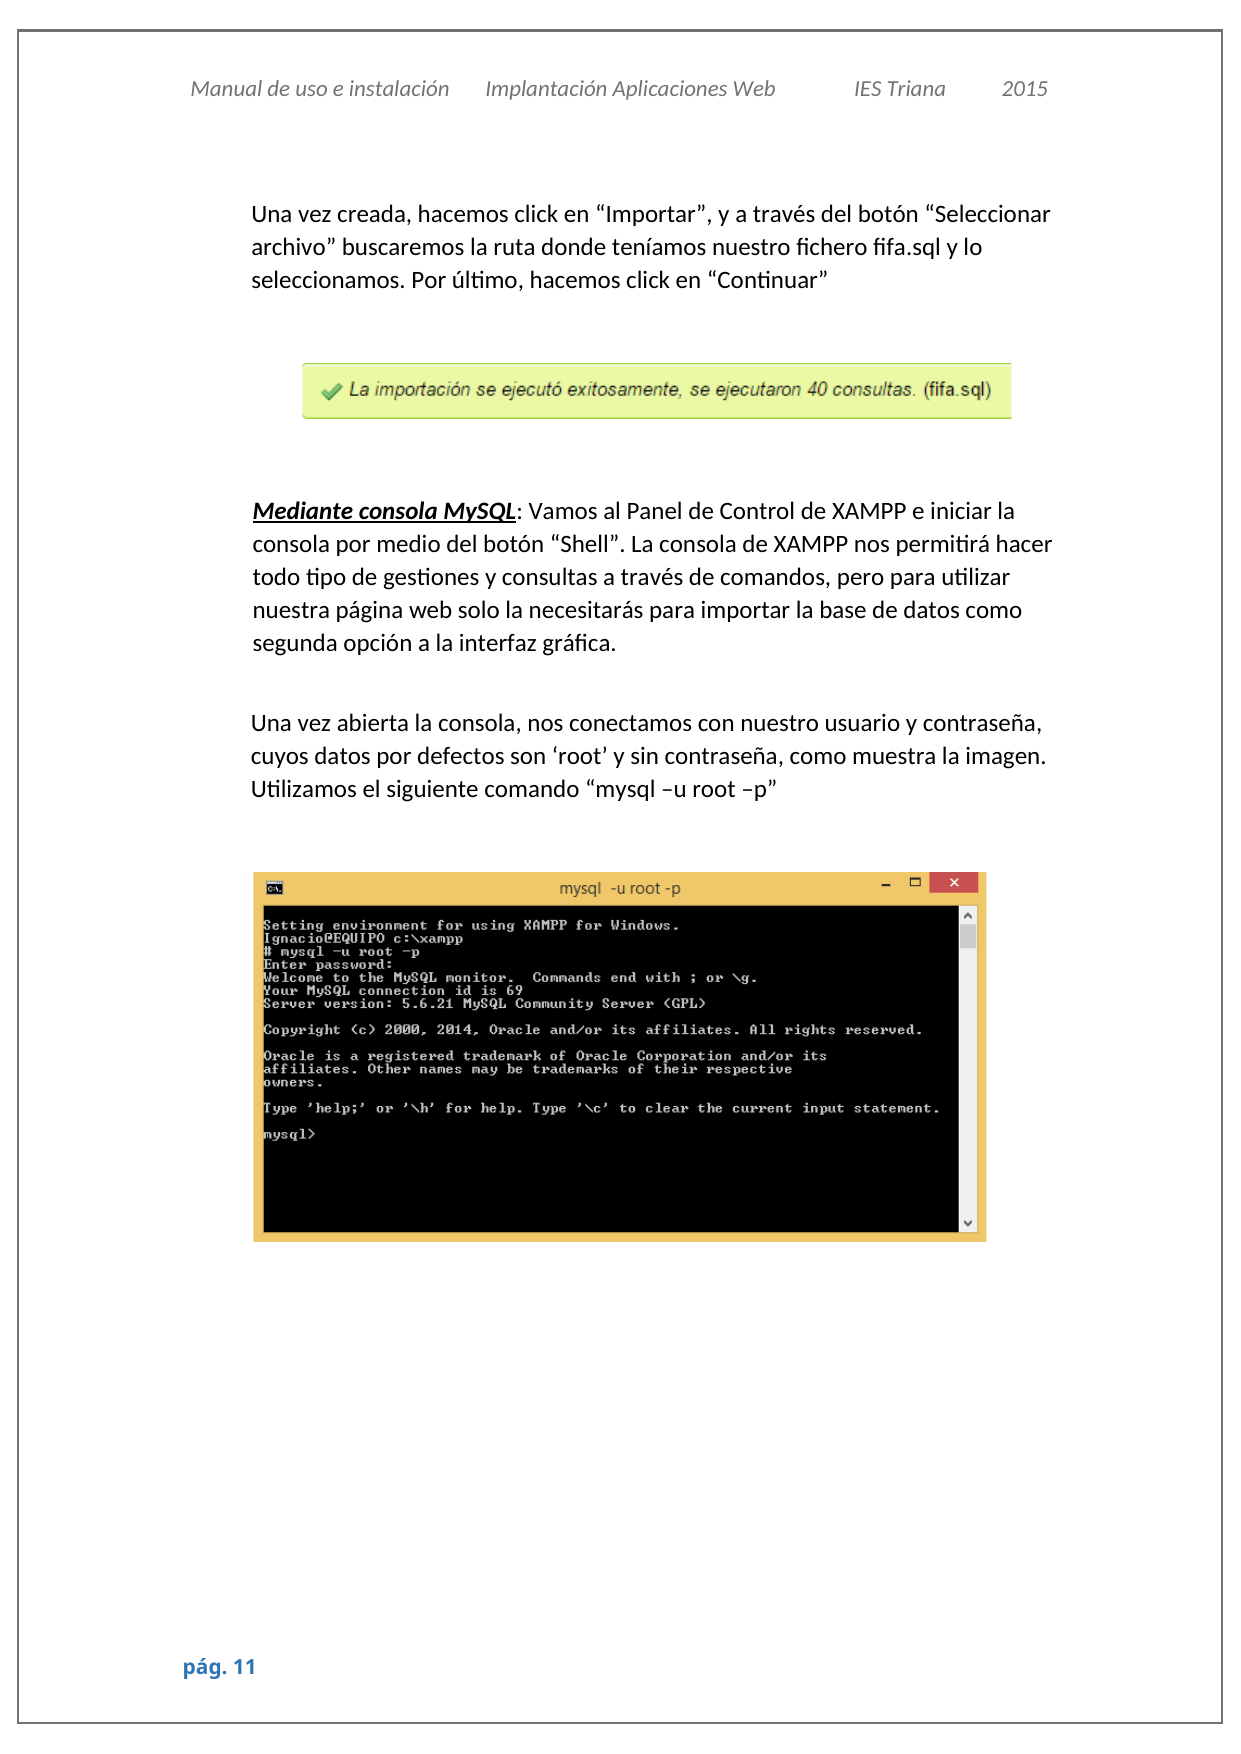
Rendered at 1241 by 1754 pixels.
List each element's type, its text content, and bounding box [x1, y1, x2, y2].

subtitle Mediante consola MySQL: Vamos al Panel de Control de XAMPP e iniciar la consola por medio del botón “Shell”. La consola de XAMPP nos permitirá hacer todo tipo de gestiones y consultas a través de comandos, pero para utilizar nuestra página web solo la necesitarás para importar la base de datos como segunda opción a la interfaz gráfica. [252, 496, 1063, 658]
text Una vez abierta la consola, nos conectamos con nuestro usuario y contraseña, cuyos datos por defectos son ‘root’ y sin contraseña, como muestra la imagen. Utilizamos el siguiente comando “mysql –u root –p” [251, 707, 1063, 803]
picture [302, 363, 1012, 419]
text Una vez creada, hacemos click en “Importar”, y a través del botón “Seleccionar archivo” buscaremos la ruta donde teníamos nuestro fichero fifa.sql y lo seleccionamos. Por último, hacemos click en “Continuar” [251, 198, 1063, 294]
picture [253, 872, 987, 1242]
